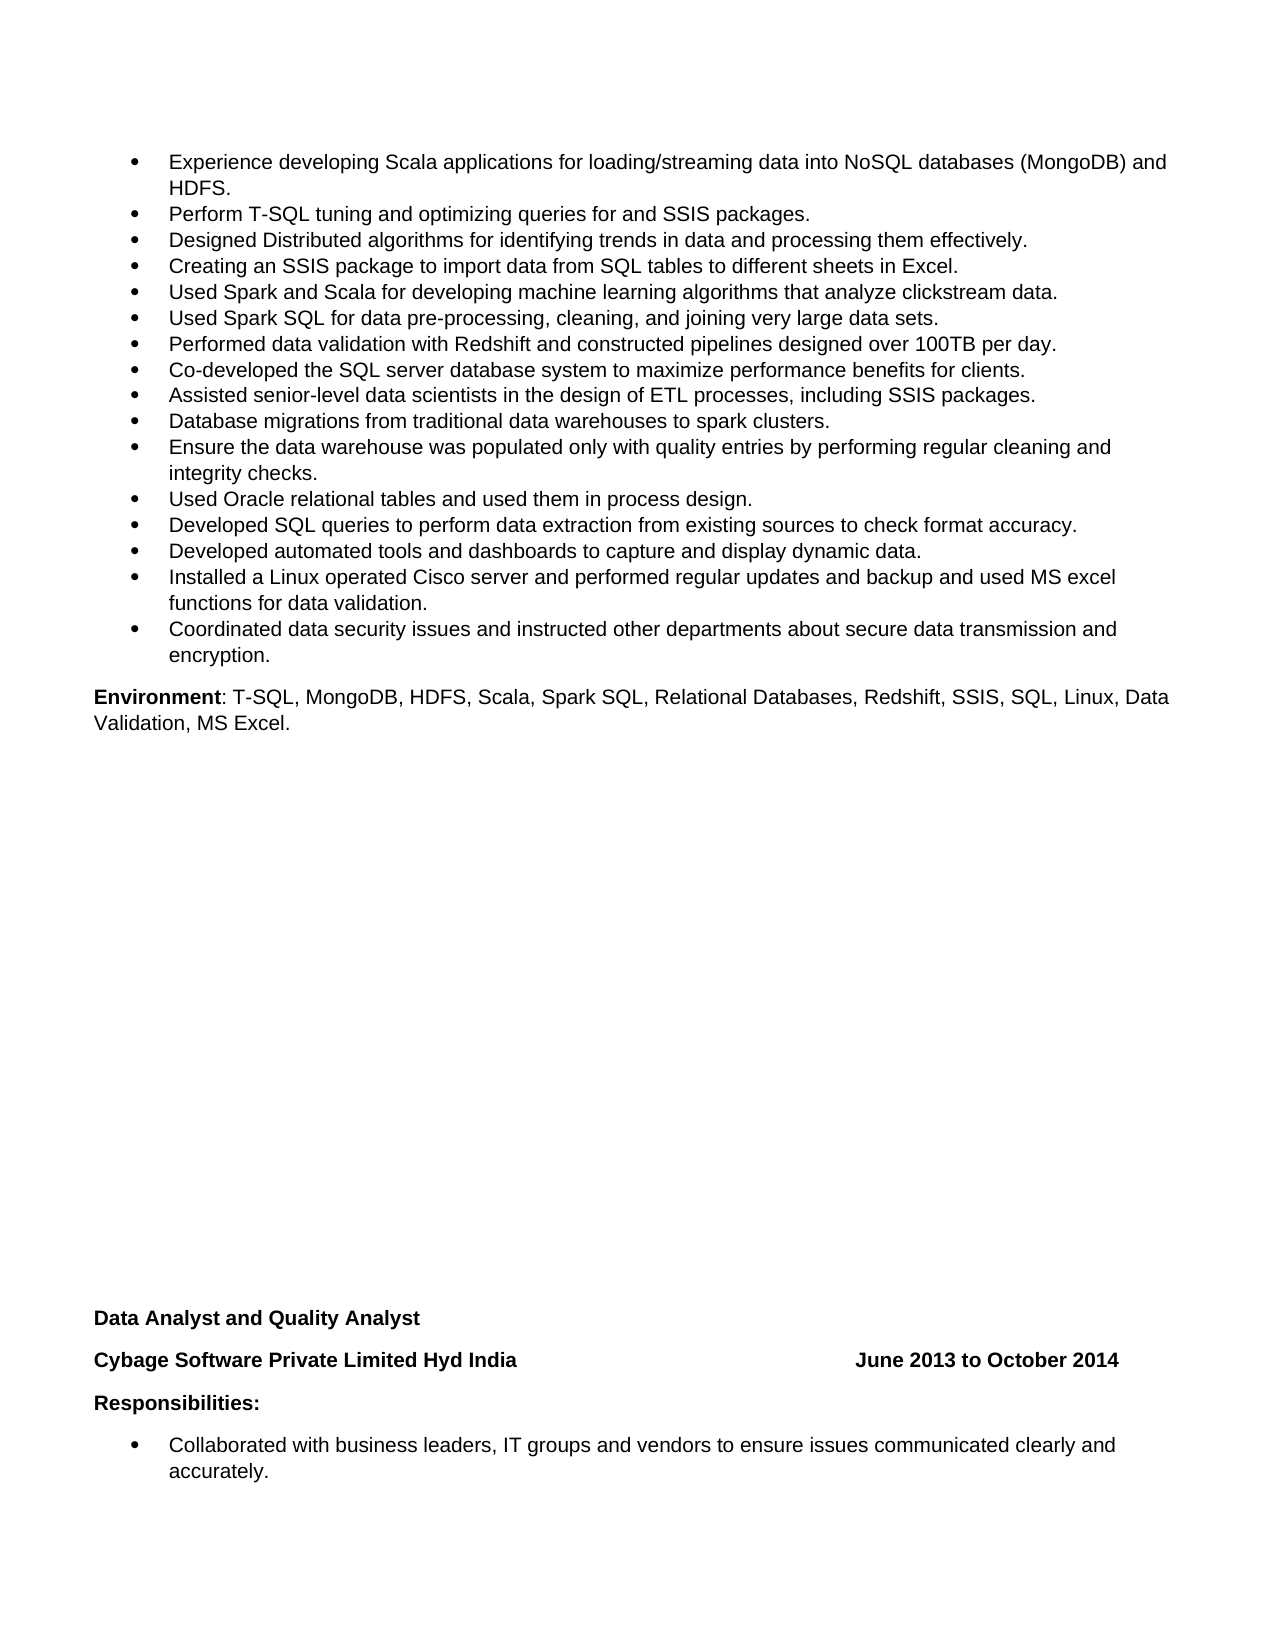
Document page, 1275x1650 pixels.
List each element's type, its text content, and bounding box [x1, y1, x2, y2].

list Collaborated with business leaders, IT groups and vendors to ensure issues communicated clearly and accurately. [131, 1433, 1191, 1483]
list Coordinated data security issues and instructed other departments about secure data transmission and encryption. [131, 617, 1191, 666]
list Creating an SSIS package to import data from SQL tables to different sheets in Excel. [131, 254, 1191, 278]
list Database migrations from traditional data warehouses to spark clusters. [131, 409, 1191, 433]
list Developed SQL queries to perform data extraction from existing sources to check format accuracy. [131, 513, 1191, 537]
list Ensure the data warehouse was populated only with quality entries by performing regular cleaning and integrity checks. [131, 435, 1191, 485]
list Designed Distributed algorithms for identifying trends in data and processing them effectively. [131, 228, 1191, 252]
text Cybage Software Private Limited Hyd India June 2013 to October 2014 [94, 1348, 1191, 1372]
list Developed automated tools and dashboards to capture and display dynamic data. [131, 539, 1191, 563]
text Responsibilities: [94, 1391, 1191, 1415]
list Installed a Linux operated Cisco server and performed regular updates and backup and used MS excel functions for data validation. [131, 565, 1191, 615]
list Used Oracle relational tables and used them in process design. [131, 487, 1191, 511]
list Used Spark and Scala for developing machine learning algorithms that analyze clickstream data. [131, 279, 1191, 304]
list Perform T-SQL tuning and optimizing queries for and SSIS packages. [131, 202, 1191, 226]
list Used Spark SQL for data pre-processing, cleaning, and joining very large data sets. [131, 306, 1191, 329]
text Environment: T-SQL, MongoDB, HDFS, Scala, Spark SQL, Relational Databases, Redshift, SSIS, SQL, Linux, Data Validation, MS Excel. [94, 685, 1191, 735]
list Performed data validation with Redshift and constructed pipelines designed over 100TB per day. [131, 331, 1191, 356]
list Experience developing Scala applications for loading/streaming data into NoSQL databases (MongoDB) and HDFS. [131, 150, 1191, 200]
list Assisted senior-level data scientists in the design of ETL processes, including SSIS packages. [131, 383, 1191, 407]
list Co-developed the SQL server database system to maximize performance benefits for clients. [131, 357, 1191, 381]
text Data Analyst and Quality Analyst [94, 1306, 1191, 1330]
